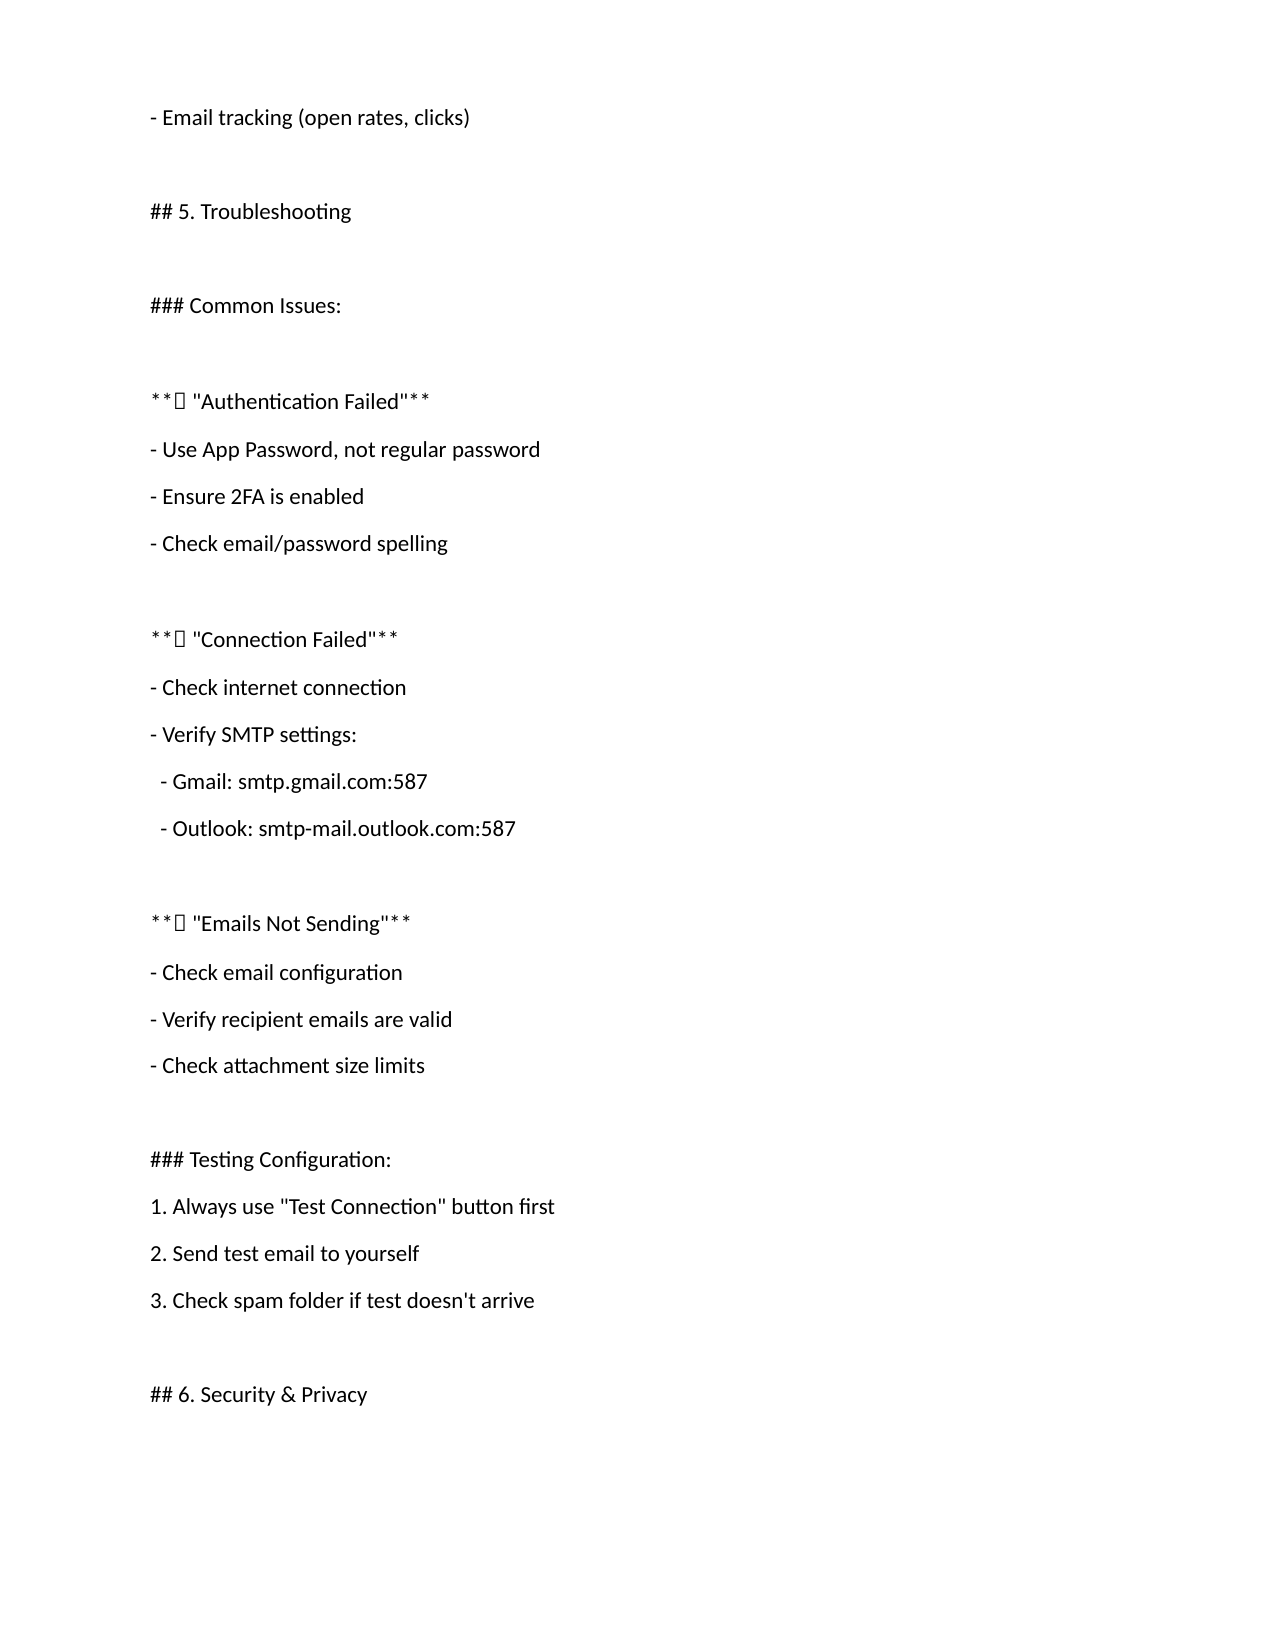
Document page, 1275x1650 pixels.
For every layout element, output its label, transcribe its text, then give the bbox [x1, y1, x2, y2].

text 1. Always use "Test Connection" button first [150, 1192, 1125, 1220]
text ## 5. Troubleshooting [150, 197, 1125, 225]
text 2. Send test email to yourself [150, 1239, 1125, 1267]
text **❌ "Emails Not Sending"** [150, 907, 1125, 939]
text **❌ "Connection Failed"** [150, 623, 1125, 654]
text - Verify recipient emails are valid [150, 1005, 1125, 1033]
text - Check email configuration [150, 958, 1125, 986]
text - Check internet connection [150, 673, 1125, 701]
text - Use App Password, not regular password [150, 435, 1125, 463]
text ## 6. Security & Privacy [150, 1380, 1125, 1408]
text - Ensure 2FA is enabled [150, 482, 1125, 510]
text - Gmail: smtp.gmail.com:587 [150, 767, 1125, 795]
text - Check attachment size limits [150, 1052, 1125, 1079]
text **❌ "Authentication Failed"** [150, 385, 1125, 416]
text ### Testing Configuration: [150, 1145, 1125, 1173]
text 3. Check spam folder if test doesn't arrive [150, 1286, 1125, 1314]
text ### Common Issues: [150, 291, 1125, 319]
text - Check email/password spelling [150, 529, 1125, 557]
text - Outlook: smtp-mail.outlook.com:587 [150, 814, 1125, 842]
text - Verify SMTP settings: [150, 720, 1125, 748]
text - Email tracking (open rates, clicks) [150, 103, 1125, 131]
